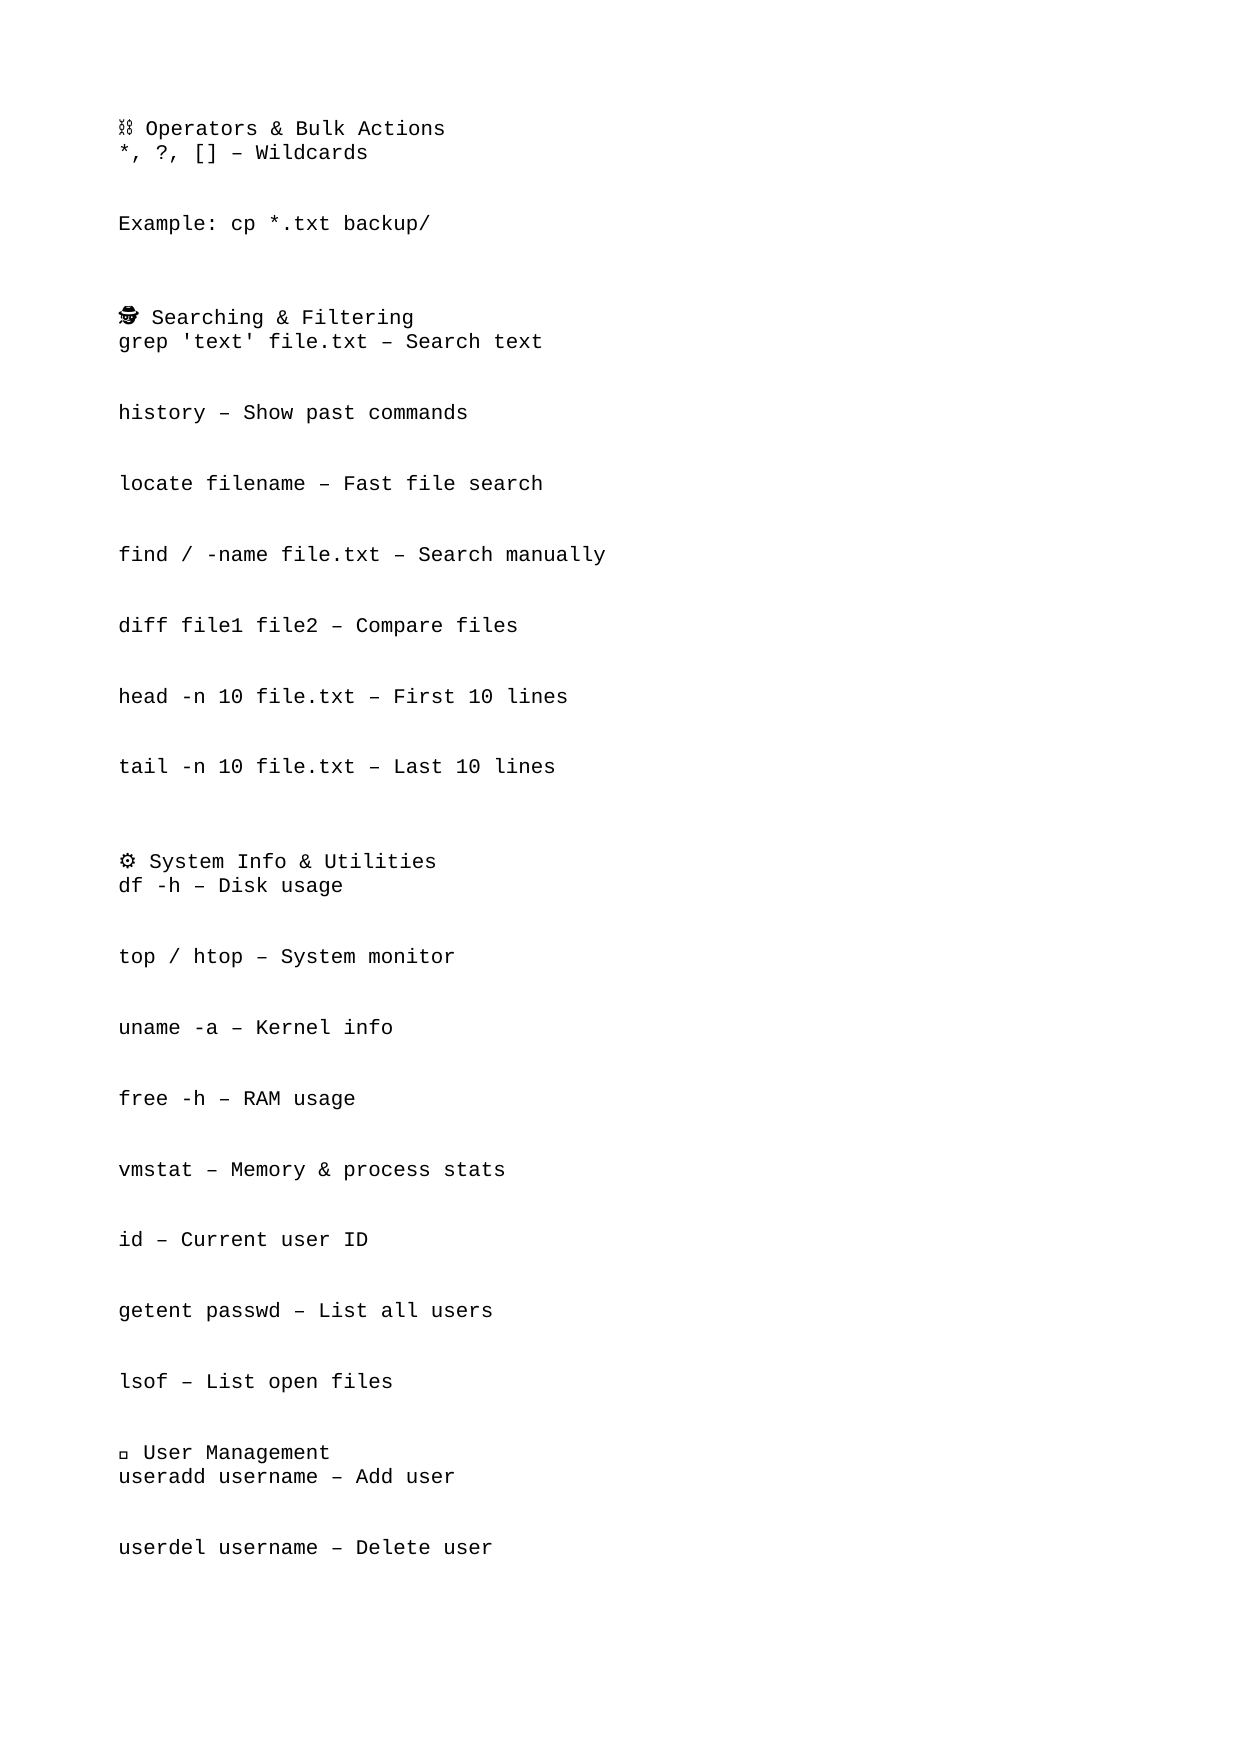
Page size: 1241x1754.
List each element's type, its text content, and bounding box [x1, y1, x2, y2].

text ⚙️ System Info & Utilities [118, 851, 1122, 875]
text history – Show past commands [118, 402, 1122, 426]
text diff file1 file2 – Compare files [118, 615, 1122, 638]
text locate filename – Fast file search [118, 473, 1122, 496]
text Example: cp *.txt backup/ [118, 213, 1122, 236]
text free -h – RAM usage [118, 1088, 1122, 1111]
text getent passwd – List all users [118, 1300, 1122, 1324]
text userdel username – Delete user [118, 1537, 1122, 1561]
text uname -a – Kernel info [118, 1017, 1122, 1040]
text id – Current user ID [118, 1229, 1122, 1253]
text useradd username – Add user [118, 1466, 1122, 1489]
text tail -n 10 file.txt – Last 10 lines [118, 757, 1122, 780]
text 🧠 User Management [118, 1442, 1122, 1466]
text head -n 10 file.txt – First 10 lines [118, 686, 1122, 709]
text find / -name file.txt – Search manually [118, 544, 1122, 567]
text *, ?, [] – Wildcards [118, 142, 1122, 165]
text vmstat – Memory & process stats [118, 1158, 1122, 1182]
text 🕵️ Searching & Filtering [118, 307, 1122, 331]
text grep 'text' file.txt – Search text [118, 331, 1122, 354]
text top / htop – System monitor [118, 946, 1122, 969]
text df -h – Disk usage [118, 875, 1122, 898]
text ⛓️ Operators & Bulk Actions [118, 118, 1122, 142]
text lsof – List open files [118, 1371, 1122, 1395]
